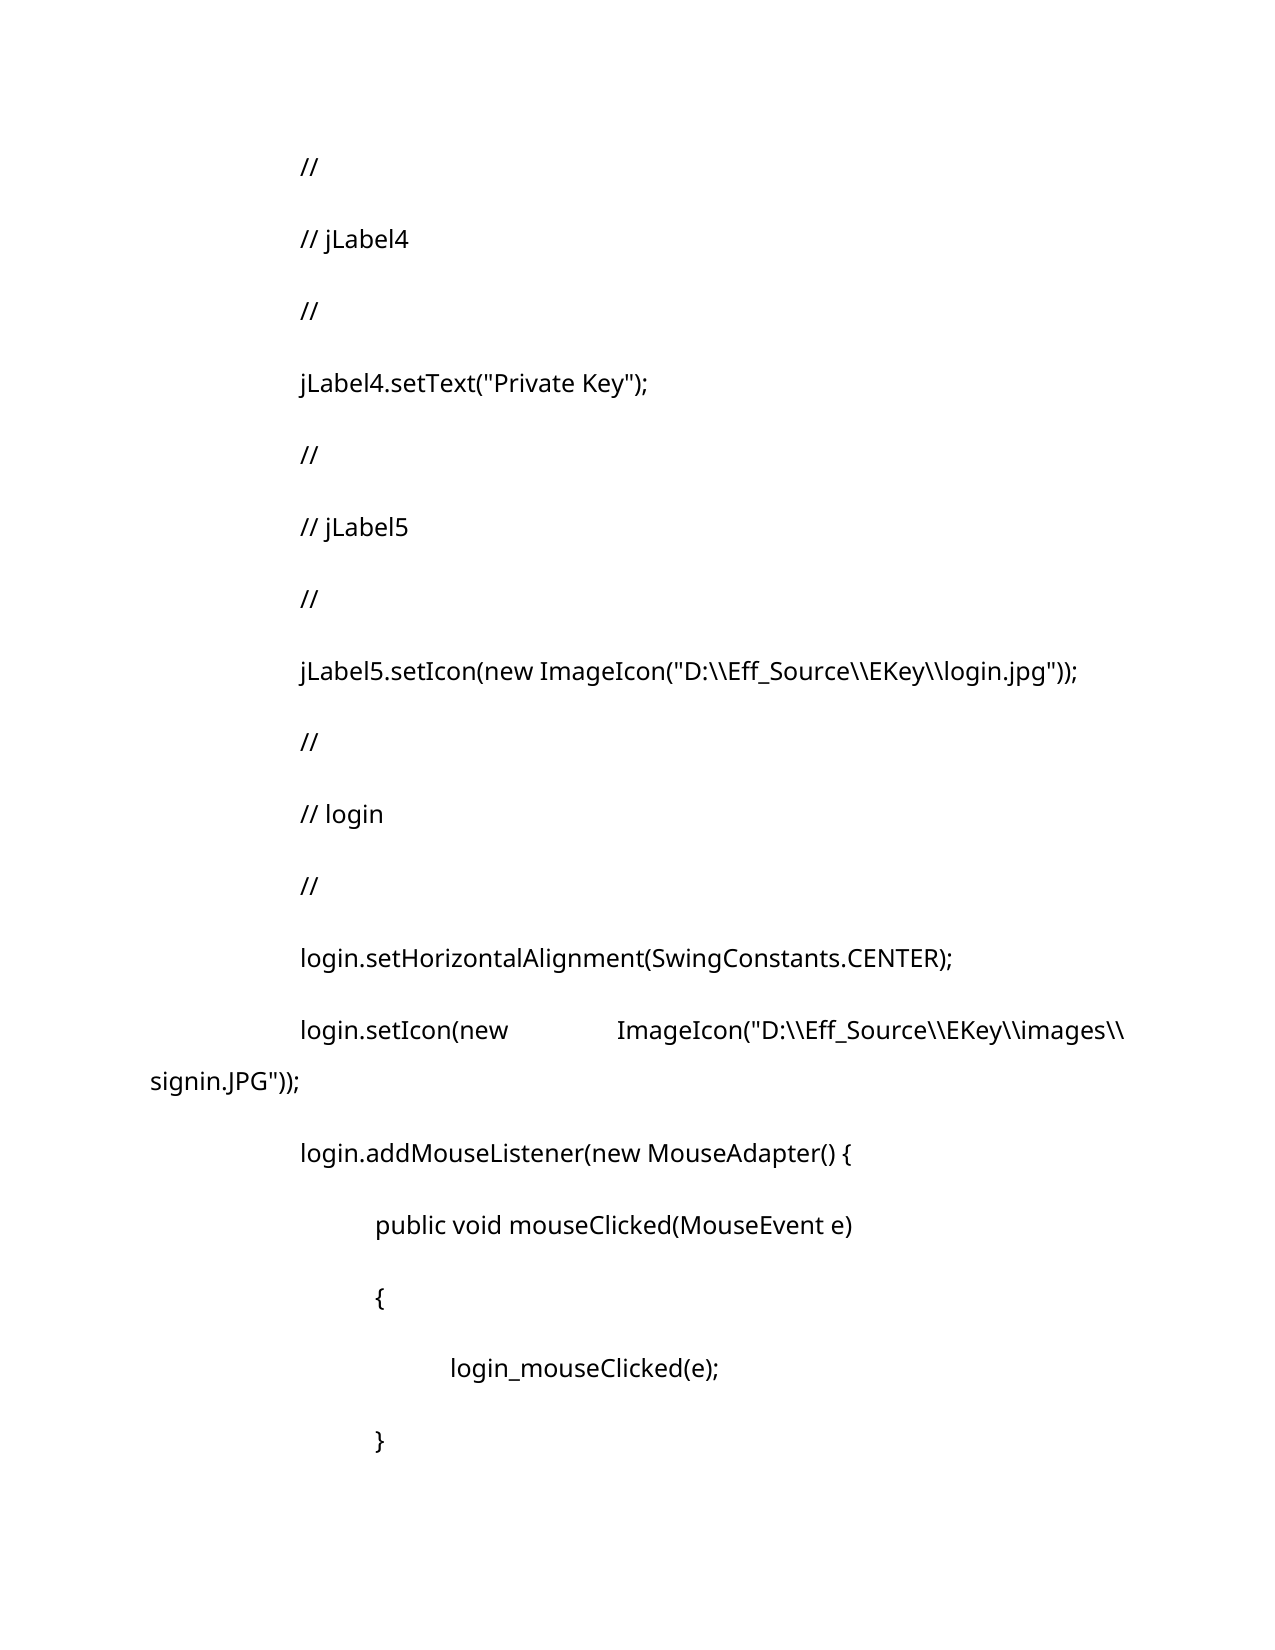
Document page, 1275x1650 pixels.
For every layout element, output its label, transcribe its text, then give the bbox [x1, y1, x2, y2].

text // jLabel5 [150, 509, 1125, 543]
text { [150, 1279, 1125, 1313]
text login_mouseClicked(e); [150, 1351, 1125, 1385]
text // login [150, 797, 1125, 831]
text // [150, 294, 1125, 328]
text login.setIcon(new ImageIcon("D:\\Eff_Source\\EKey\\images\\signin.JPG")); [150, 1012, 1125, 1098]
text // jLabel4 [150, 222, 1125, 256]
text // [150, 725, 1125, 759]
text jLabel4.setText("Private Key"); [150, 366, 1125, 400]
text } [150, 1423, 1125, 1457]
text // [150, 581, 1125, 615]
text public void mouseClicked(MouseEvent e) [150, 1207, 1125, 1241]
text login.setHorizontalAlignment(SwingConstants.CENTER); [150, 941, 1125, 975]
text login.addMouseListener(new MouseAdapter() { [150, 1135, 1125, 1169]
text jLabel5.setIcon(new ImageIcon("D:\\Eff_Source\\EKey\\login.jpg")); [150, 653, 1125, 687]
text // [150, 869, 1125, 903]
text // [150, 150, 1125, 184]
text // [150, 437, 1125, 472]
